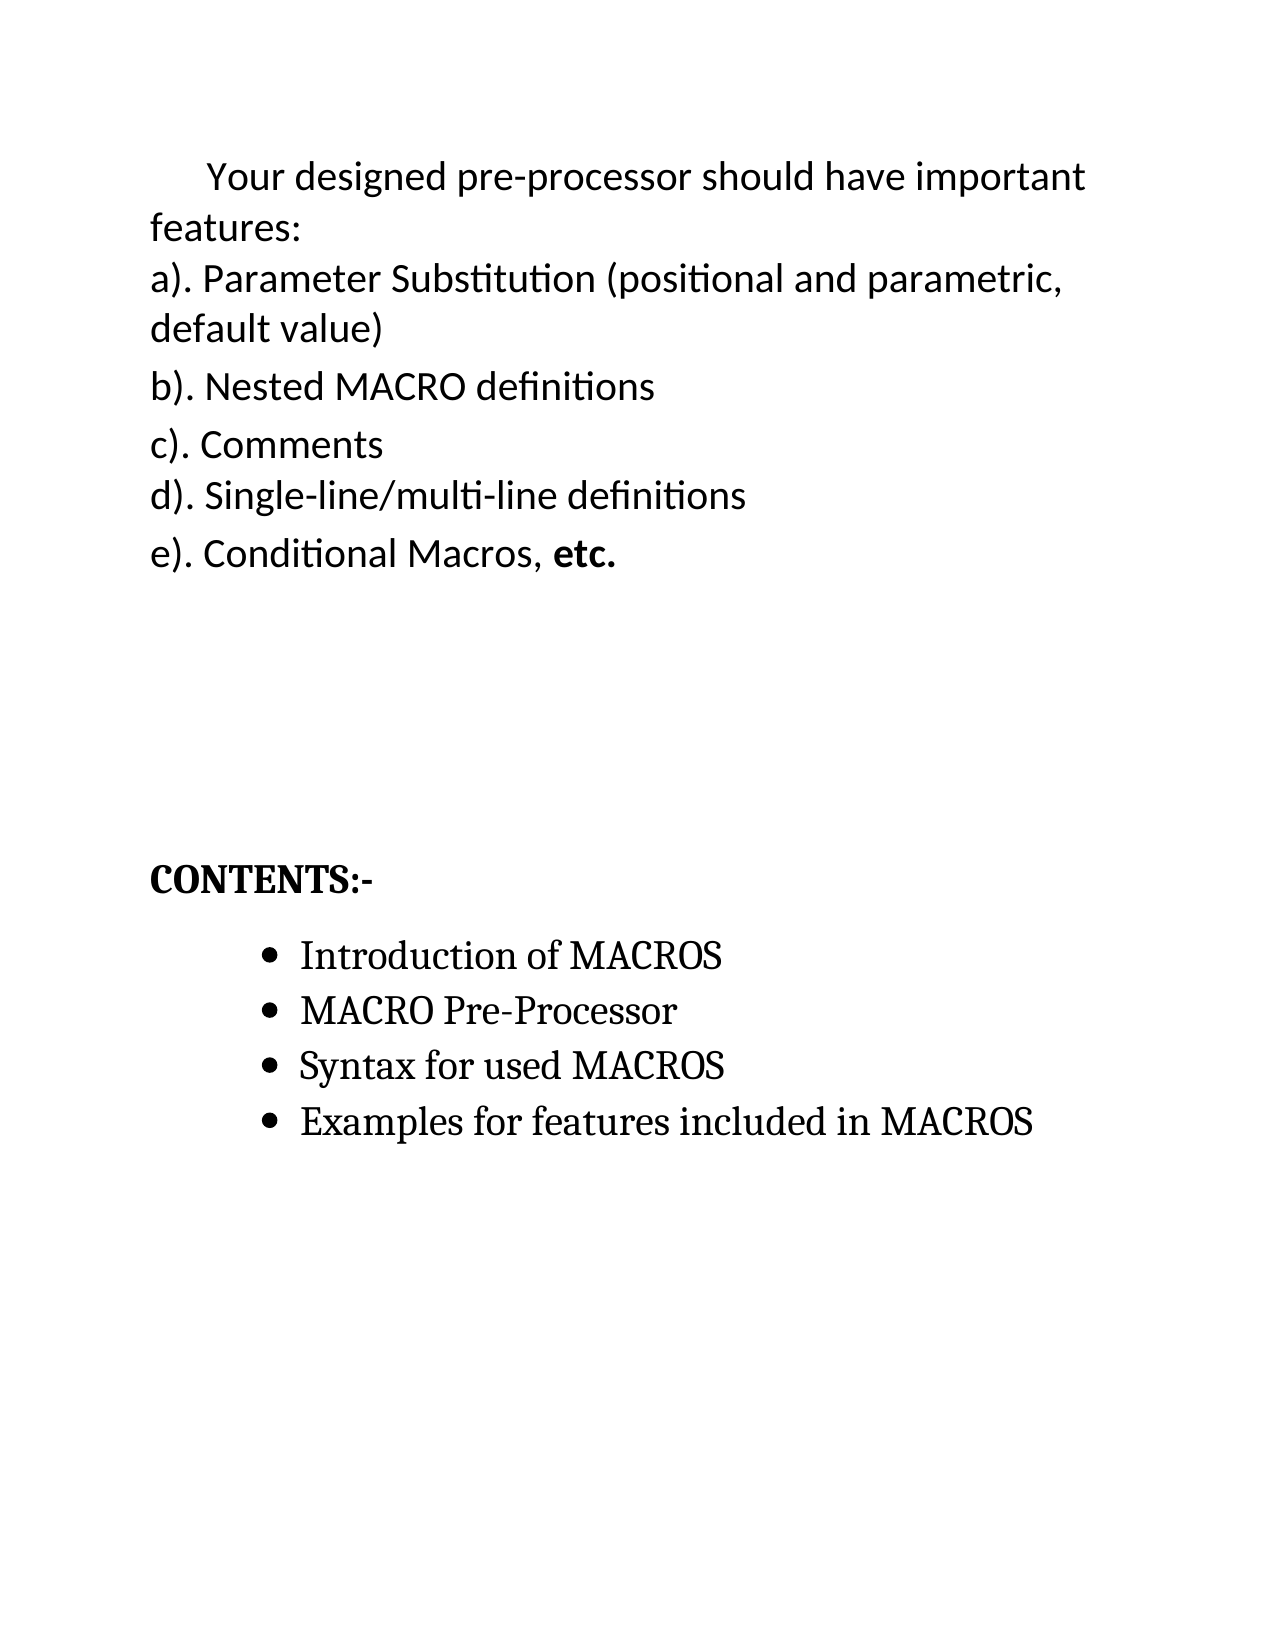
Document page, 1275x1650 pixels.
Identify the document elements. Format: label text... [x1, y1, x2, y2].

text b). Nested MACRO definitions [150, 360, 1125, 411]
text Your designed pre-processor should have important features: [150, 150, 1125, 252]
text a). Parameter Substitution (positional and parametric, default value) [150, 252, 1125, 353]
text c). Comments [150, 418, 1125, 469]
text CONTENTS:- [150, 856, 1125, 904]
list Introduction of MACROS [262, 932, 1125, 980]
text e). Conditional Macros, etc. [150, 527, 1125, 577]
list MACRO Pre-Processor [262, 987, 1125, 1035]
list Examples for features included in MACROS [262, 1097, 1125, 1145]
list Syntax for used MACROS [262, 1042, 1125, 1090]
text d). Single-line/multi-line definitions [150, 469, 1125, 519]
